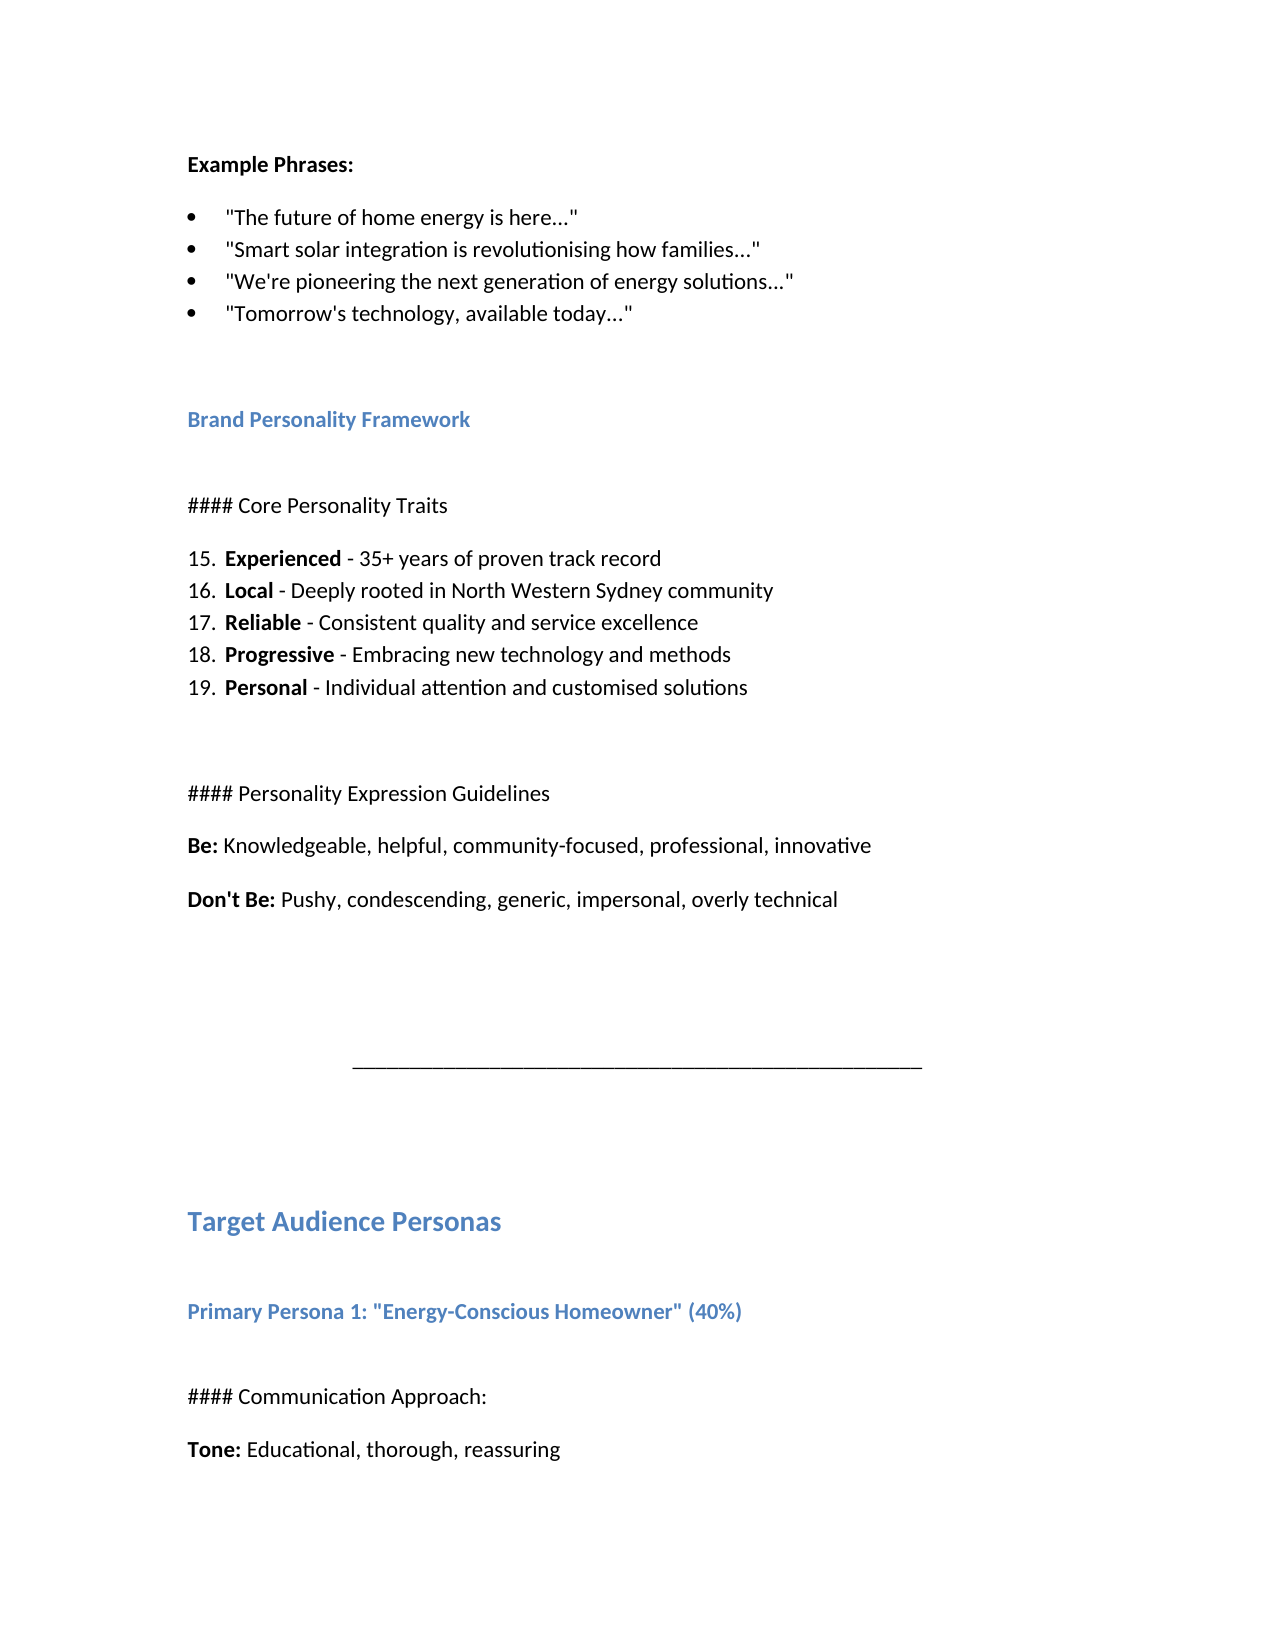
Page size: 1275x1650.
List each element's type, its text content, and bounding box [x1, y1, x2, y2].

list Progressive - Embracing new technology and methods [187, 640, 1087, 668]
text Tone: Educational, thorough, reassuring [187, 1435, 1087, 1463]
list Personal - Individual attention and customised solutions [187, 673, 1087, 701]
text Example Phrases: [187, 150, 1087, 178]
subtitle Brand Personality Framework [187, 406, 1087, 434]
list "Tomorrow's technology, available today..." [187, 299, 1087, 328]
list Local - Deeply rooted in North Western Sydney community [187, 576, 1087, 604]
subtitle Primary Persona 1: "Energy-Conscious Homeowner" (40%) [187, 1297, 1087, 1325]
list Reliable - Consistent quality and service excellence [187, 608, 1087, 636]
text #### Communication Approach: [187, 1382, 1087, 1410]
list "Smart solar integration is revolutionising how families..." [187, 235, 1087, 263]
text __________________________________________________ [187, 1044, 1087, 1072]
list Experienced - 35+ years of proven track record [187, 544, 1087, 572]
text #### Core Personality Traits [187, 491, 1087, 519]
text Don't Be: Pushy, condescending, generic, impersonal, overly technical [187, 885, 1087, 913]
text #### Personality Expression Guidelines [187, 779, 1087, 807]
subtitle Target Audience Personas [187, 1203, 1087, 1238]
list "The future of home energy is here..." [187, 203, 1087, 231]
list "We're pioneering the next generation of energy solutions..." [187, 267, 1087, 295]
text Be: Knowledgeable, helpful, community-focused, professional, innovative [187, 832, 1087, 860]
